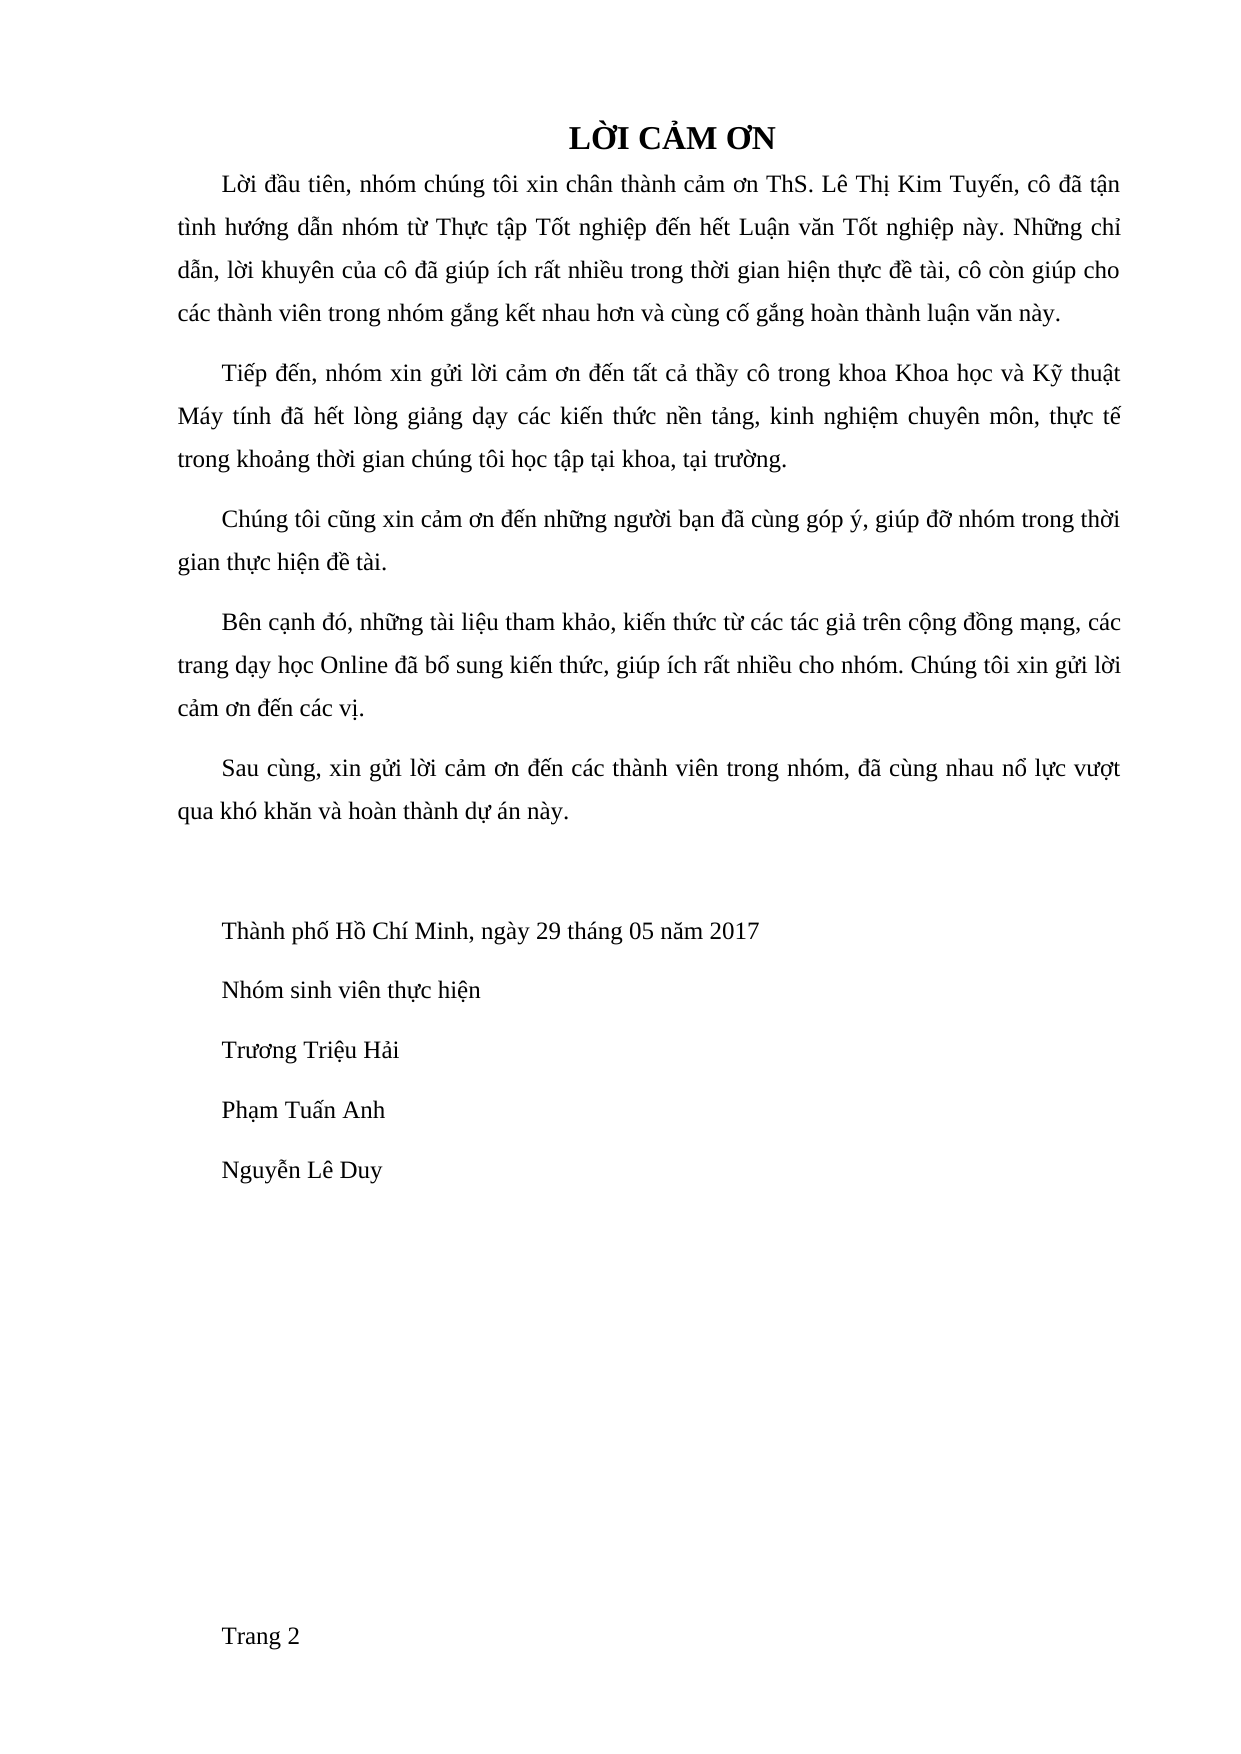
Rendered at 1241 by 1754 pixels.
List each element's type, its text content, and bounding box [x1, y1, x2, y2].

text Sau cùng, xin gửi lời cảm ơn đến các thành viên trong nhóm, đã cùng nhau nổ lực vượt qua khó khăn và hoàn thành dự án này. [177, 753, 1122, 825]
text Bên cạnh đó, những tài liệu tham khảo, kiến thức từ các tác giả trên cộng đồng mạng, các trang dạy học Online đã bổ sung kiến thức, giúp ích rất nhiều cho nhóm. Chúng tôi xin gửi lời cảm ơn đến các vị. [177, 607, 1122, 722]
subtitle LỜI CẢM ƠN [222, 118, 1122, 156]
text Chúng tôi cũng xin cảm ơn đến những người bạn đã cùng góp ý, giúp đỡ nhóm trong thời gian thực hiện đề tài. [177, 504, 1122, 576]
text Phạm Tuấn Anh [177, 1095, 1122, 1124]
text Trương Triệu Hải [177, 1035, 1122, 1064]
text Thành phố Hồ Chí Minh, ngày 29 tháng 05 năm 2017 [177, 916, 1122, 944]
text Lời đầu tiên, nhóm chúng tôi xin chân thành cảm ơn ThS. Lê Thị Kim Tuyến, cô đã tận tình hướng dẫn nhóm từ Thực tập Tốt nghiệp đến hết Luận văn Tốt nghiệp này. Những chỉ dẫn, lời khuyên của cô đã giúp ích rất nhiều trong thời gian hiện thực đề tài, cô còn giúp cho các thành viên trong nhóm gắng kết nhau hơn và cùng cố gắng hoàn thành luận văn này. [177, 169, 1122, 327]
text Tiếp đến, nhóm xin gửi lời cảm ơn đến tất cả thầy cô trong khoa Khoa học và Kỹ thuật Máy tính đã hết lòng giảng dạy các kiến thức nền tảng, kinh nghiệm chuyên môn, thực tế trong khoảng thời gian chúng tôi học tập tại khoa, tại trường. [177, 358, 1122, 473]
text Nguyễn Lê Duy [177, 1155, 1122, 1184]
text Nhóm sinh viên thực hiện [177, 976, 1122, 1004]
